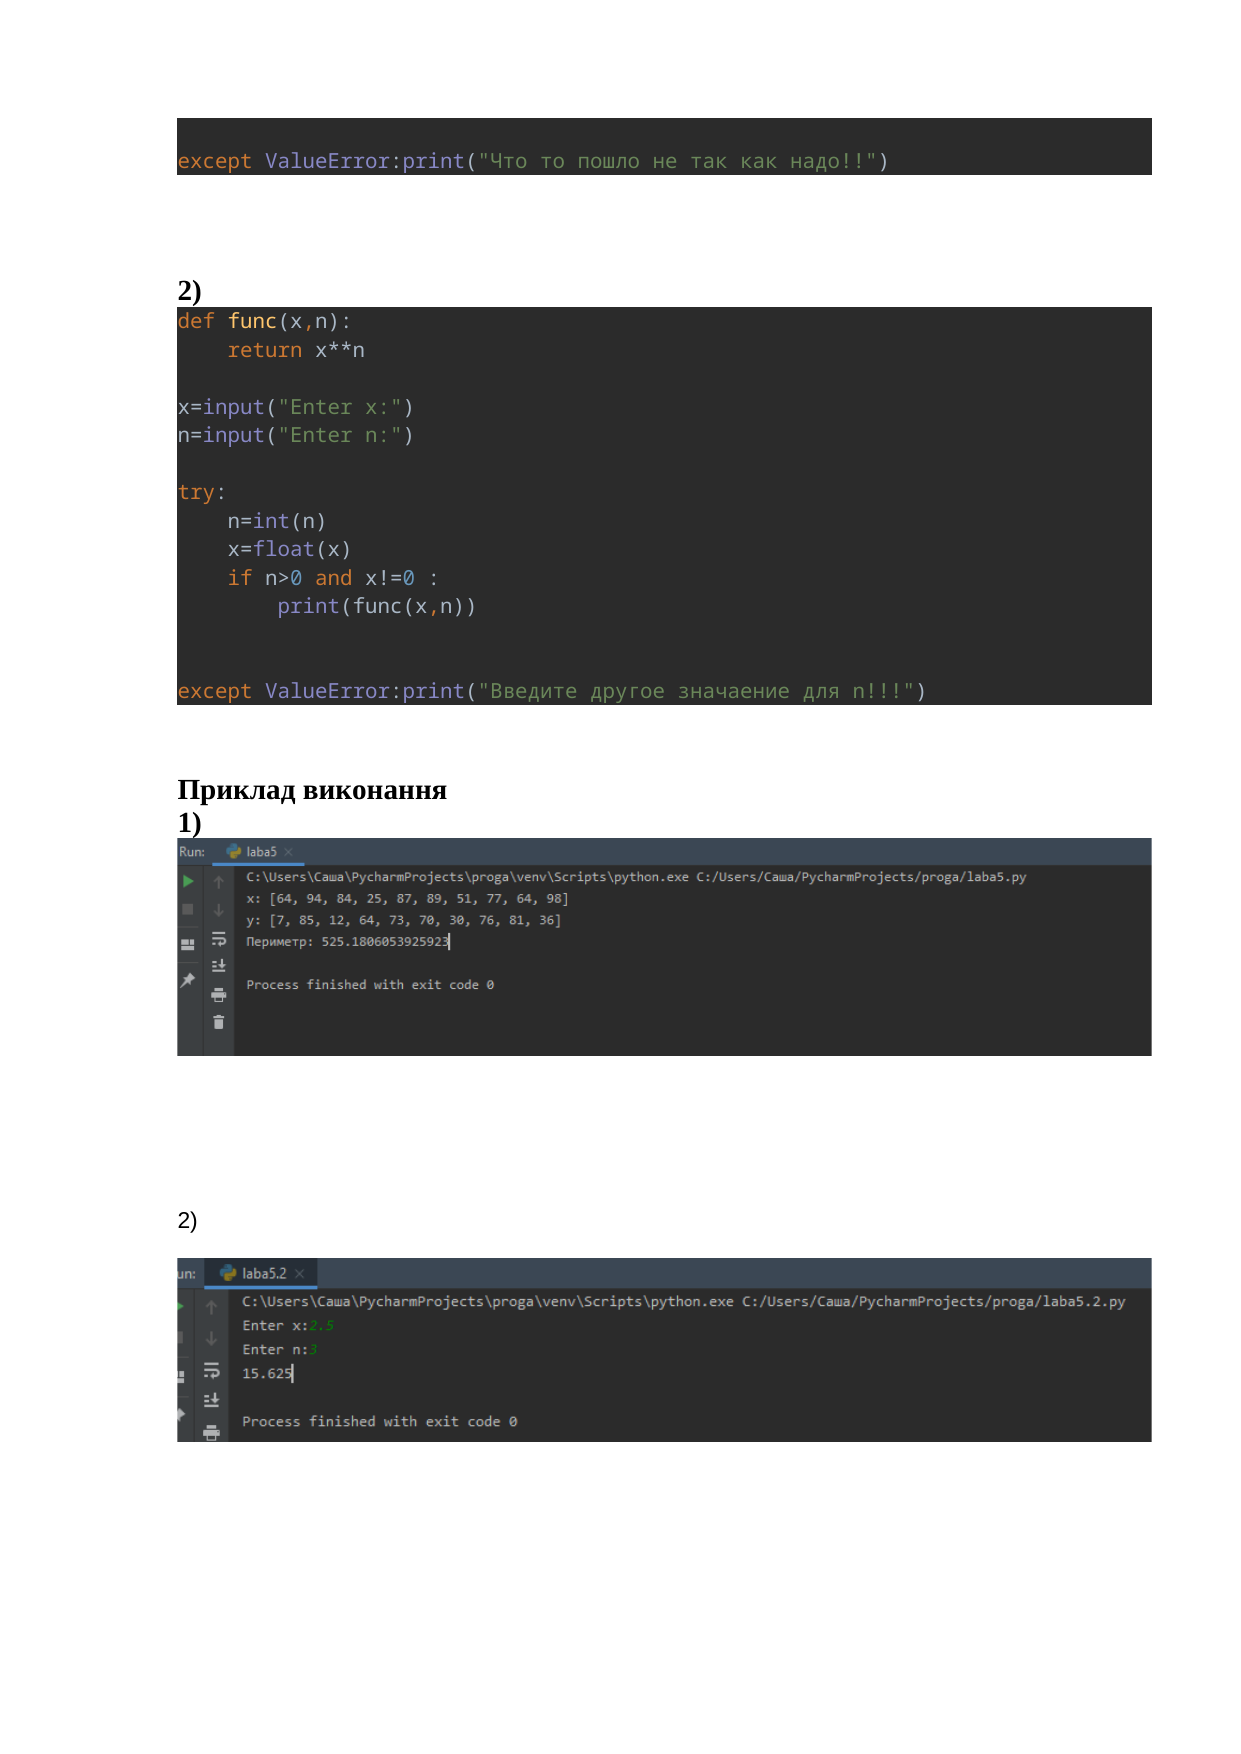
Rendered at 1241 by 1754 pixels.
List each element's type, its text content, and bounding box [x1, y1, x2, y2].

text 2) [177, 273, 1152, 307]
text 2) [177, 1207, 1152, 1233]
text def func(x,n): return x**n x=input("Enter x:") n=input("Enter n:") try: n=int(n) x=float(x) if n>0 and x!=0 : print(func(x,n)) except ValueError:print("Введите другое значаение для n!!!") [177, 307, 1152, 705]
text Приклад виконання [177, 772, 1152, 805]
picture [177, 1258, 1152, 1442]
picture [177, 838, 1152, 1056]
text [177, 118, 1152, 175]
text 1) [177, 805, 1152, 838]
